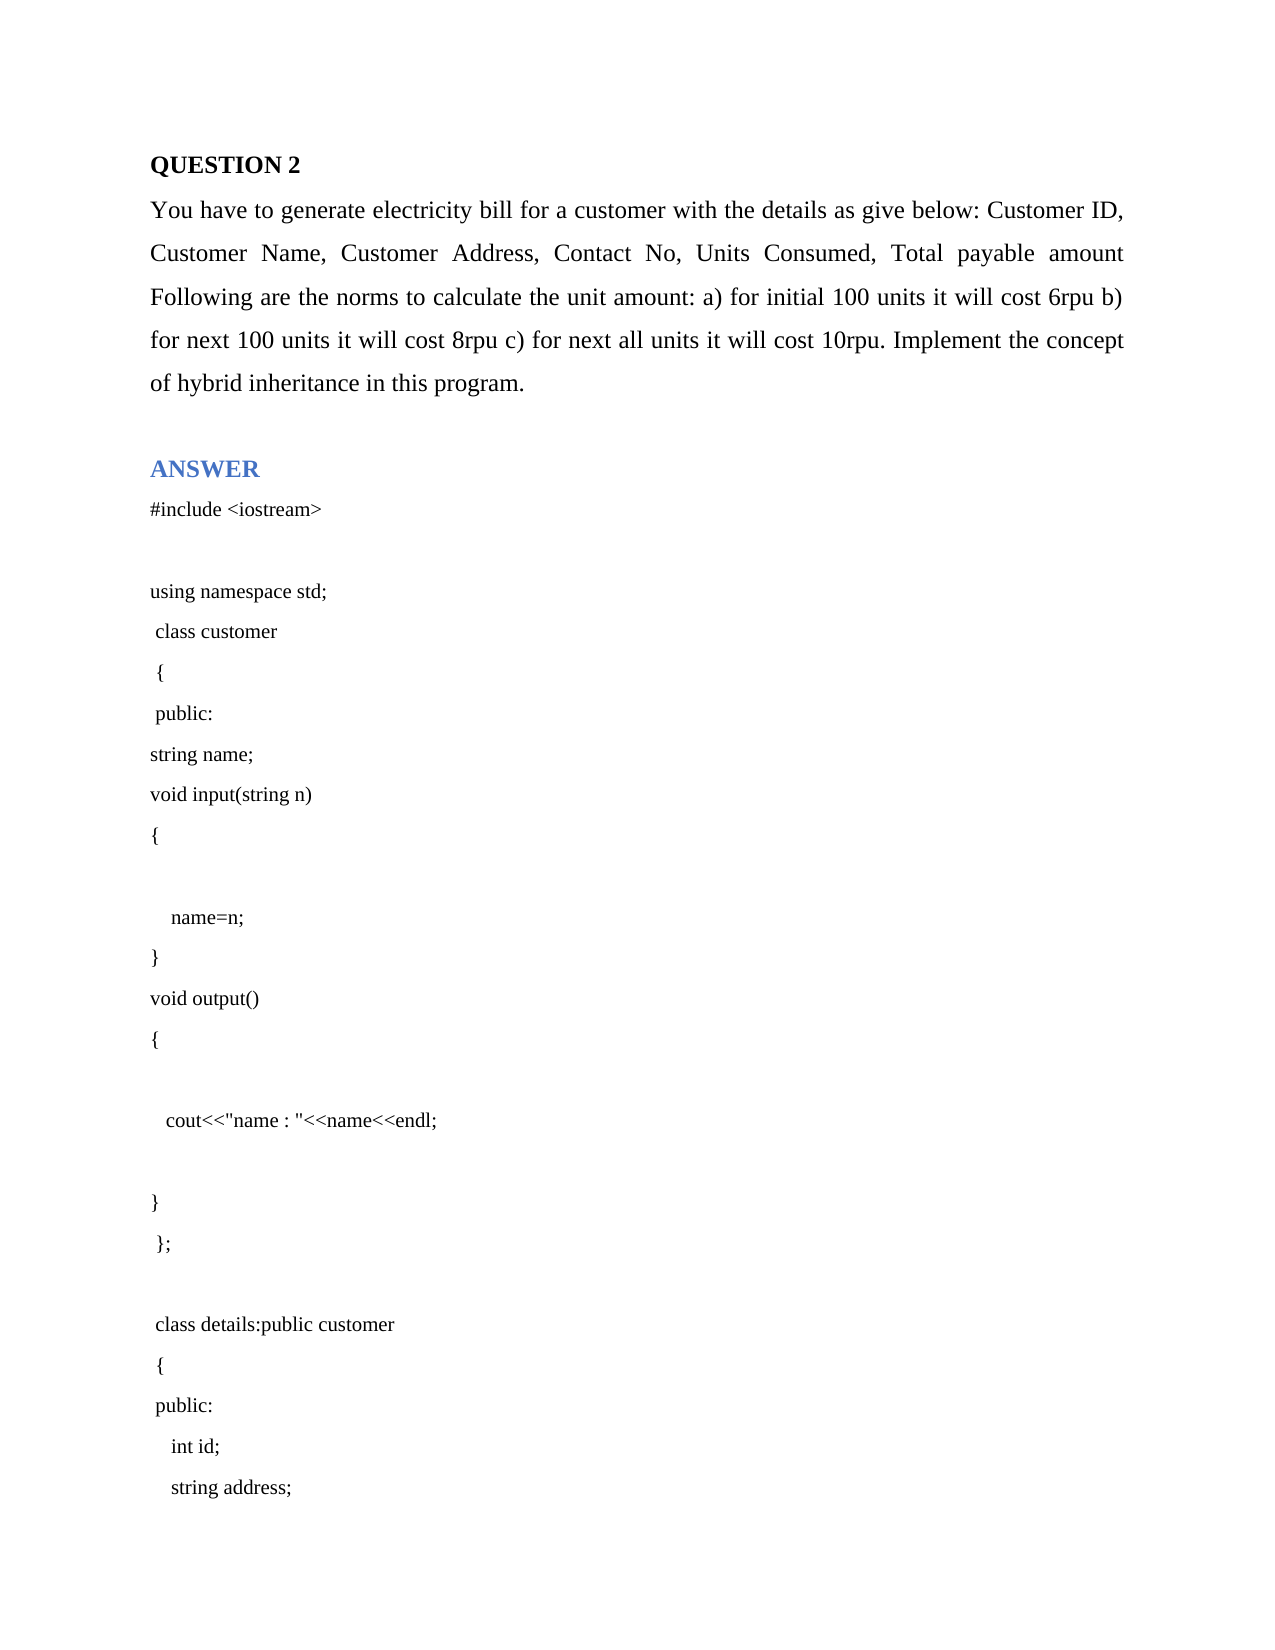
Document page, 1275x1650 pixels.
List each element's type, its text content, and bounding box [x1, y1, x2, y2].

text You have to generate electricity bill for a customer with the details as give below: Customer ID, Customer Name, Customer Address, Contact No, Units Consumed, Total payable amount Following are the norms to calculate the unit amount: a) for initial 100 units it will cost 6rpu b) for next 100 units it will cost 8rpu c) for next all units it will cost 10rpu. Implement the concept of hybrid inheritance in this program. [150, 195, 1125, 397]
text { [150, 1353, 1125, 1377]
text name=n; [150, 904, 1125, 929]
text ANSWER [150, 454, 1125, 483]
text string address; [150, 1475, 1125, 1499]
text public: [150, 701, 1125, 725]
text QUESTION 2 [150, 150, 1125, 179]
text } [150, 945, 1125, 969]
text #include <iostream> [150, 497, 1125, 521]
text class customer [150, 619, 1125, 643]
text public: [150, 1393, 1125, 1417]
text int id; [150, 1434, 1125, 1458]
text void input(string n) [150, 782, 1125, 806]
text { [150, 1027, 1125, 1051]
text void output() [150, 986, 1125, 1010]
text } [150, 1190, 1125, 1214]
text }; [150, 1230, 1125, 1254]
text using namespace std; [150, 579, 1125, 603]
text cout<<"name : "<<name<<endl; [150, 1108, 1125, 1132]
text { [150, 660, 1125, 684]
text string name; [150, 742, 1125, 766]
text class details:public customer [150, 1312, 1125, 1336]
text { [150, 823, 1125, 847]
